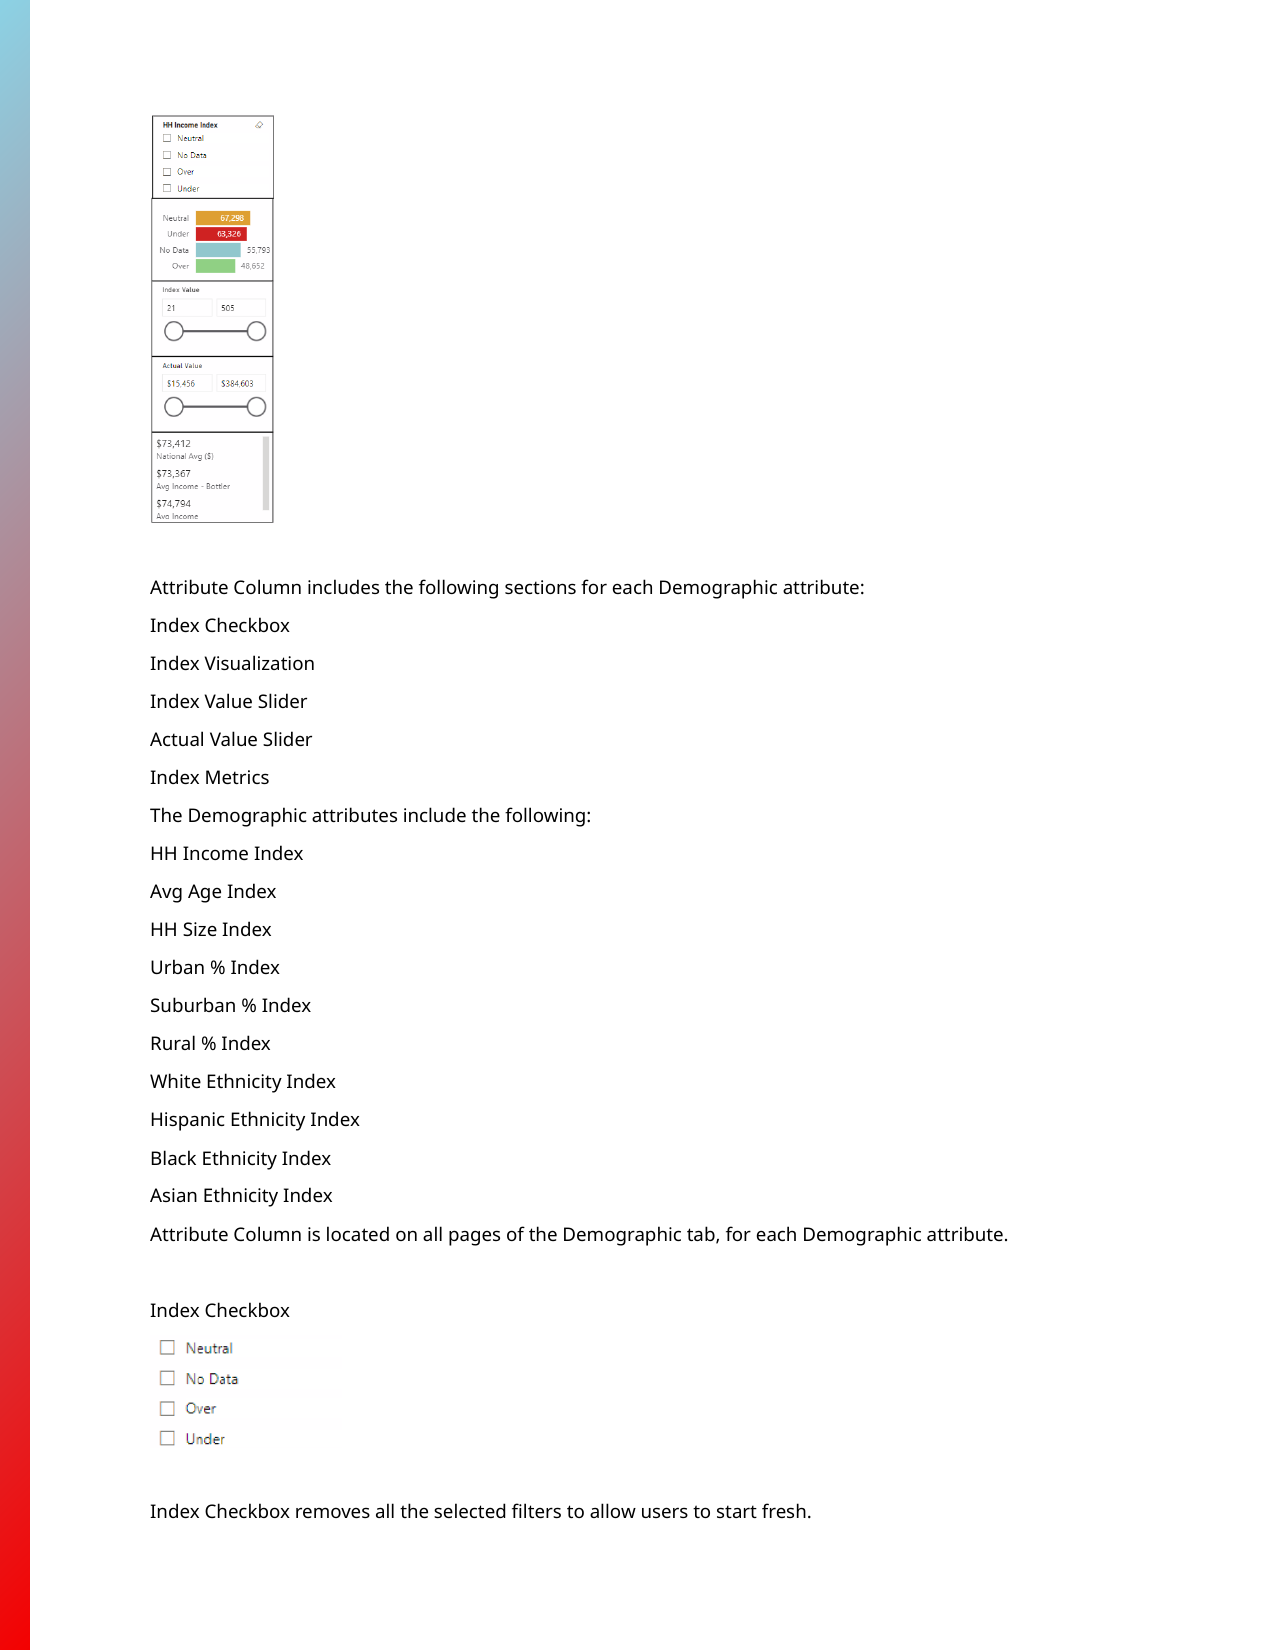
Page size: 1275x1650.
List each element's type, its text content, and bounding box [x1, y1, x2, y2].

text Rural % Index [150, 1031, 1162, 1056]
text Actual Value Slider [150, 727, 1162, 752]
text Index Visualization [150, 651, 1162, 676]
text Black Ethnicity Index [150, 1145, 1162, 1170]
text Urban % Index [150, 955, 1162, 980]
text Asian Ethnicity Index [150, 1183, 1162, 1208]
text Suburban % Index [150, 993, 1162, 1018]
text Index Metrics [150, 764, 1162, 790]
text Hispanic Ethnicity Index [150, 1107, 1162, 1132]
text The Demographic attributes include the following: [150, 803, 1162, 828]
text Index Checkbox [150, 612, 1162, 638]
picture [150, 113, 275, 524]
picture [150, 1335, 343, 1448]
text Index Checkbox removes all the selected filters to allow users to start fresh. [150, 1498, 1162, 1524]
text Index Value Slider [150, 688, 1162, 714]
text White Ethnicity Index [150, 1069, 1162, 1094]
text HH Income Index [150, 841, 1162, 866]
text Attribute Column includes the following sections for each Demographic attribute: [150, 574, 1162, 600]
text Avg Age Index [150, 879, 1162, 904]
text Index Checkbox [150, 1297, 1162, 1322]
text Attribute Column is located on all pages of the Demographic tab, for each Demographic attribute. [150, 1221, 1162, 1246]
text HH Size Index [150, 917, 1162, 942]
